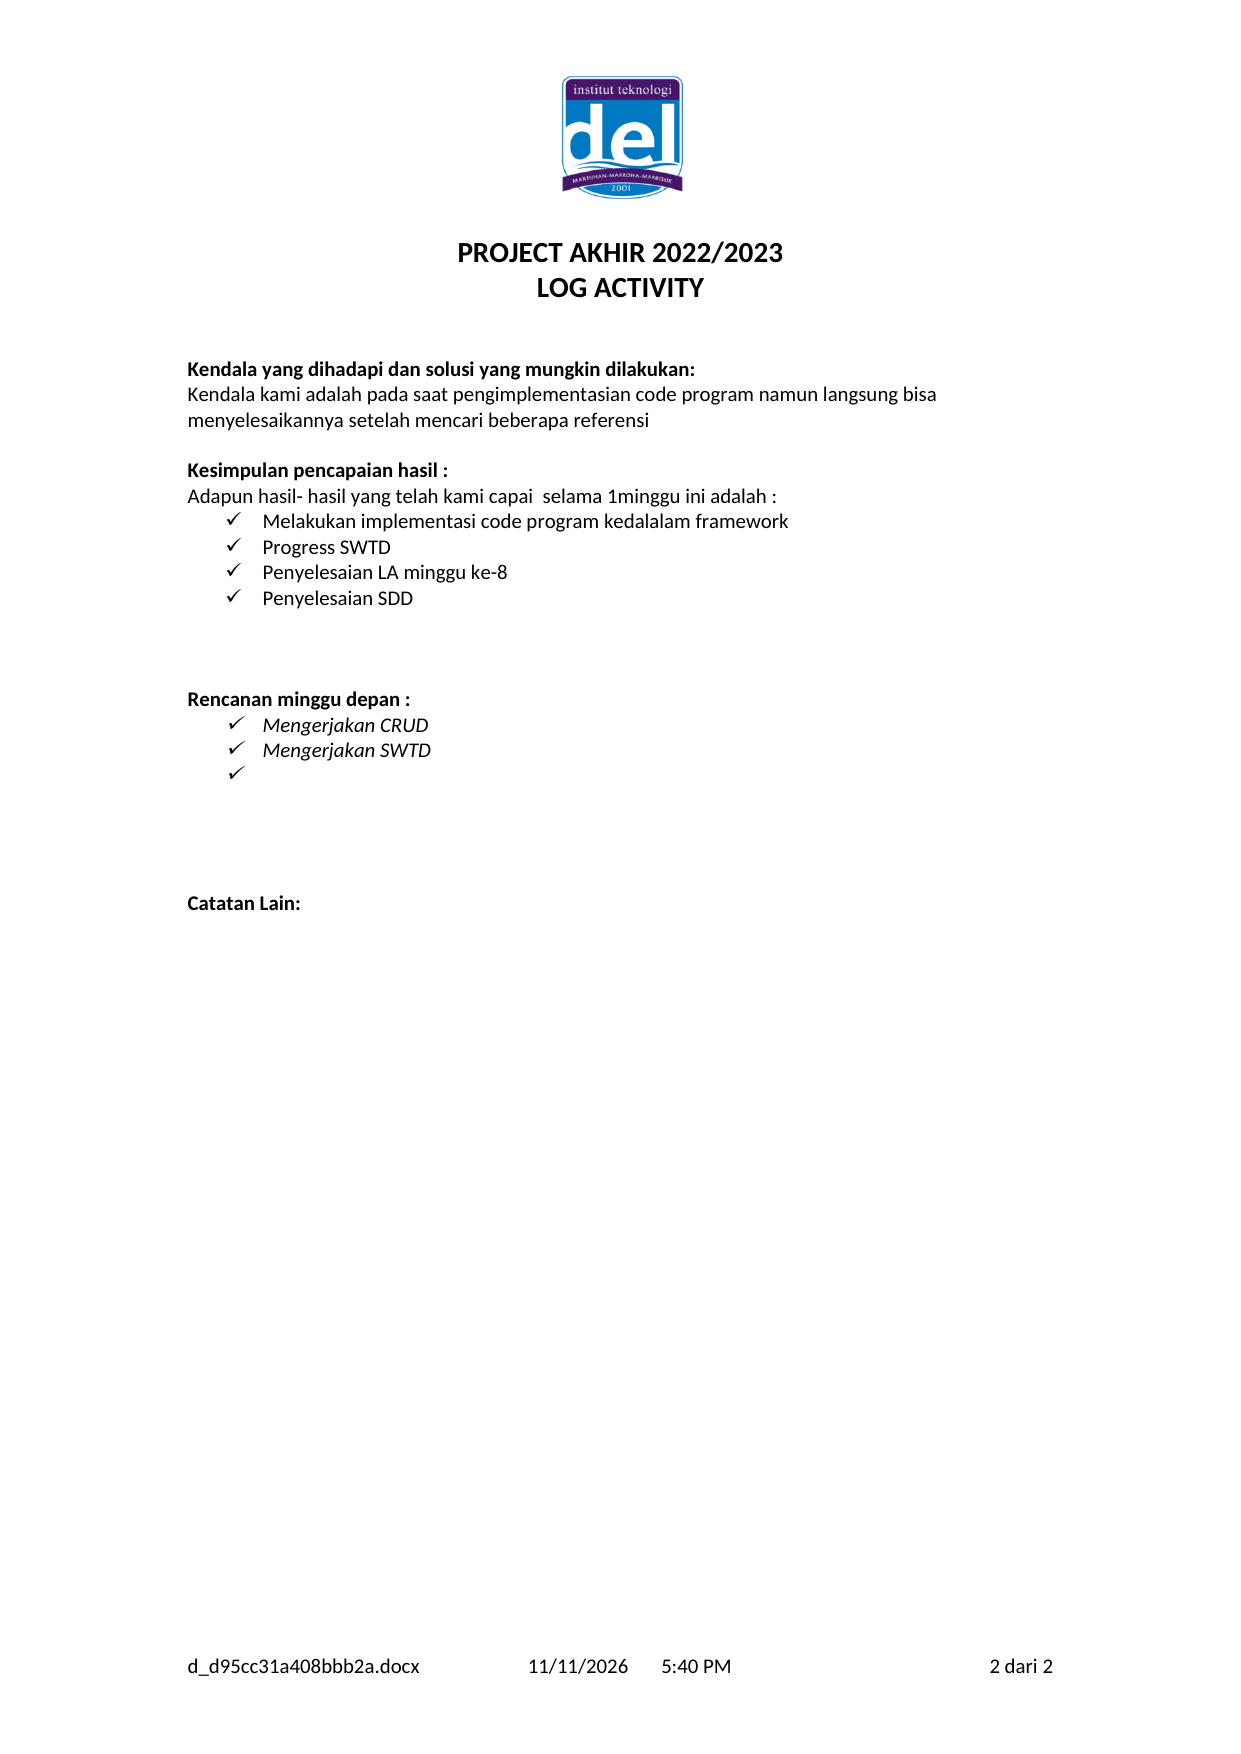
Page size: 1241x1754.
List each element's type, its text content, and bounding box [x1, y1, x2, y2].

list Mengerjakan CRUD [225, 712, 1053, 737]
text Catatan Lain: [187, 890, 1053, 915]
list Penyelesaian LA minggu ke-8 [225, 559, 1053, 585]
text Kendala yang dihadapi dan solusi yang mungkin dilakukan: [187, 356, 1053, 381]
list Penyelesaian SDD [225, 585, 1053, 610]
text Rencanan minggu depan : [187, 686, 1053, 712]
list Melakukan implementasi code program kedalalam framework [225, 508, 1053, 534]
text Kendala kami adalah pada saat pengimplementasian code program namun langsung bisa menyelesaikannya setelah mencari beberapa referensi [187, 381, 1053, 432]
list Progress SWTD [225, 534, 1053, 559]
text Adapun hasil- hasil yang telah kami capai selama 1minggu ini adalah : [187, 483, 1053, 508]
list Mengerjakan SWTD [225, 737, 1053, 763]
text Kesimpulan pencapaian hasil : [187, 458, 1053, 483]
picture [555, 75, 686, 199]
